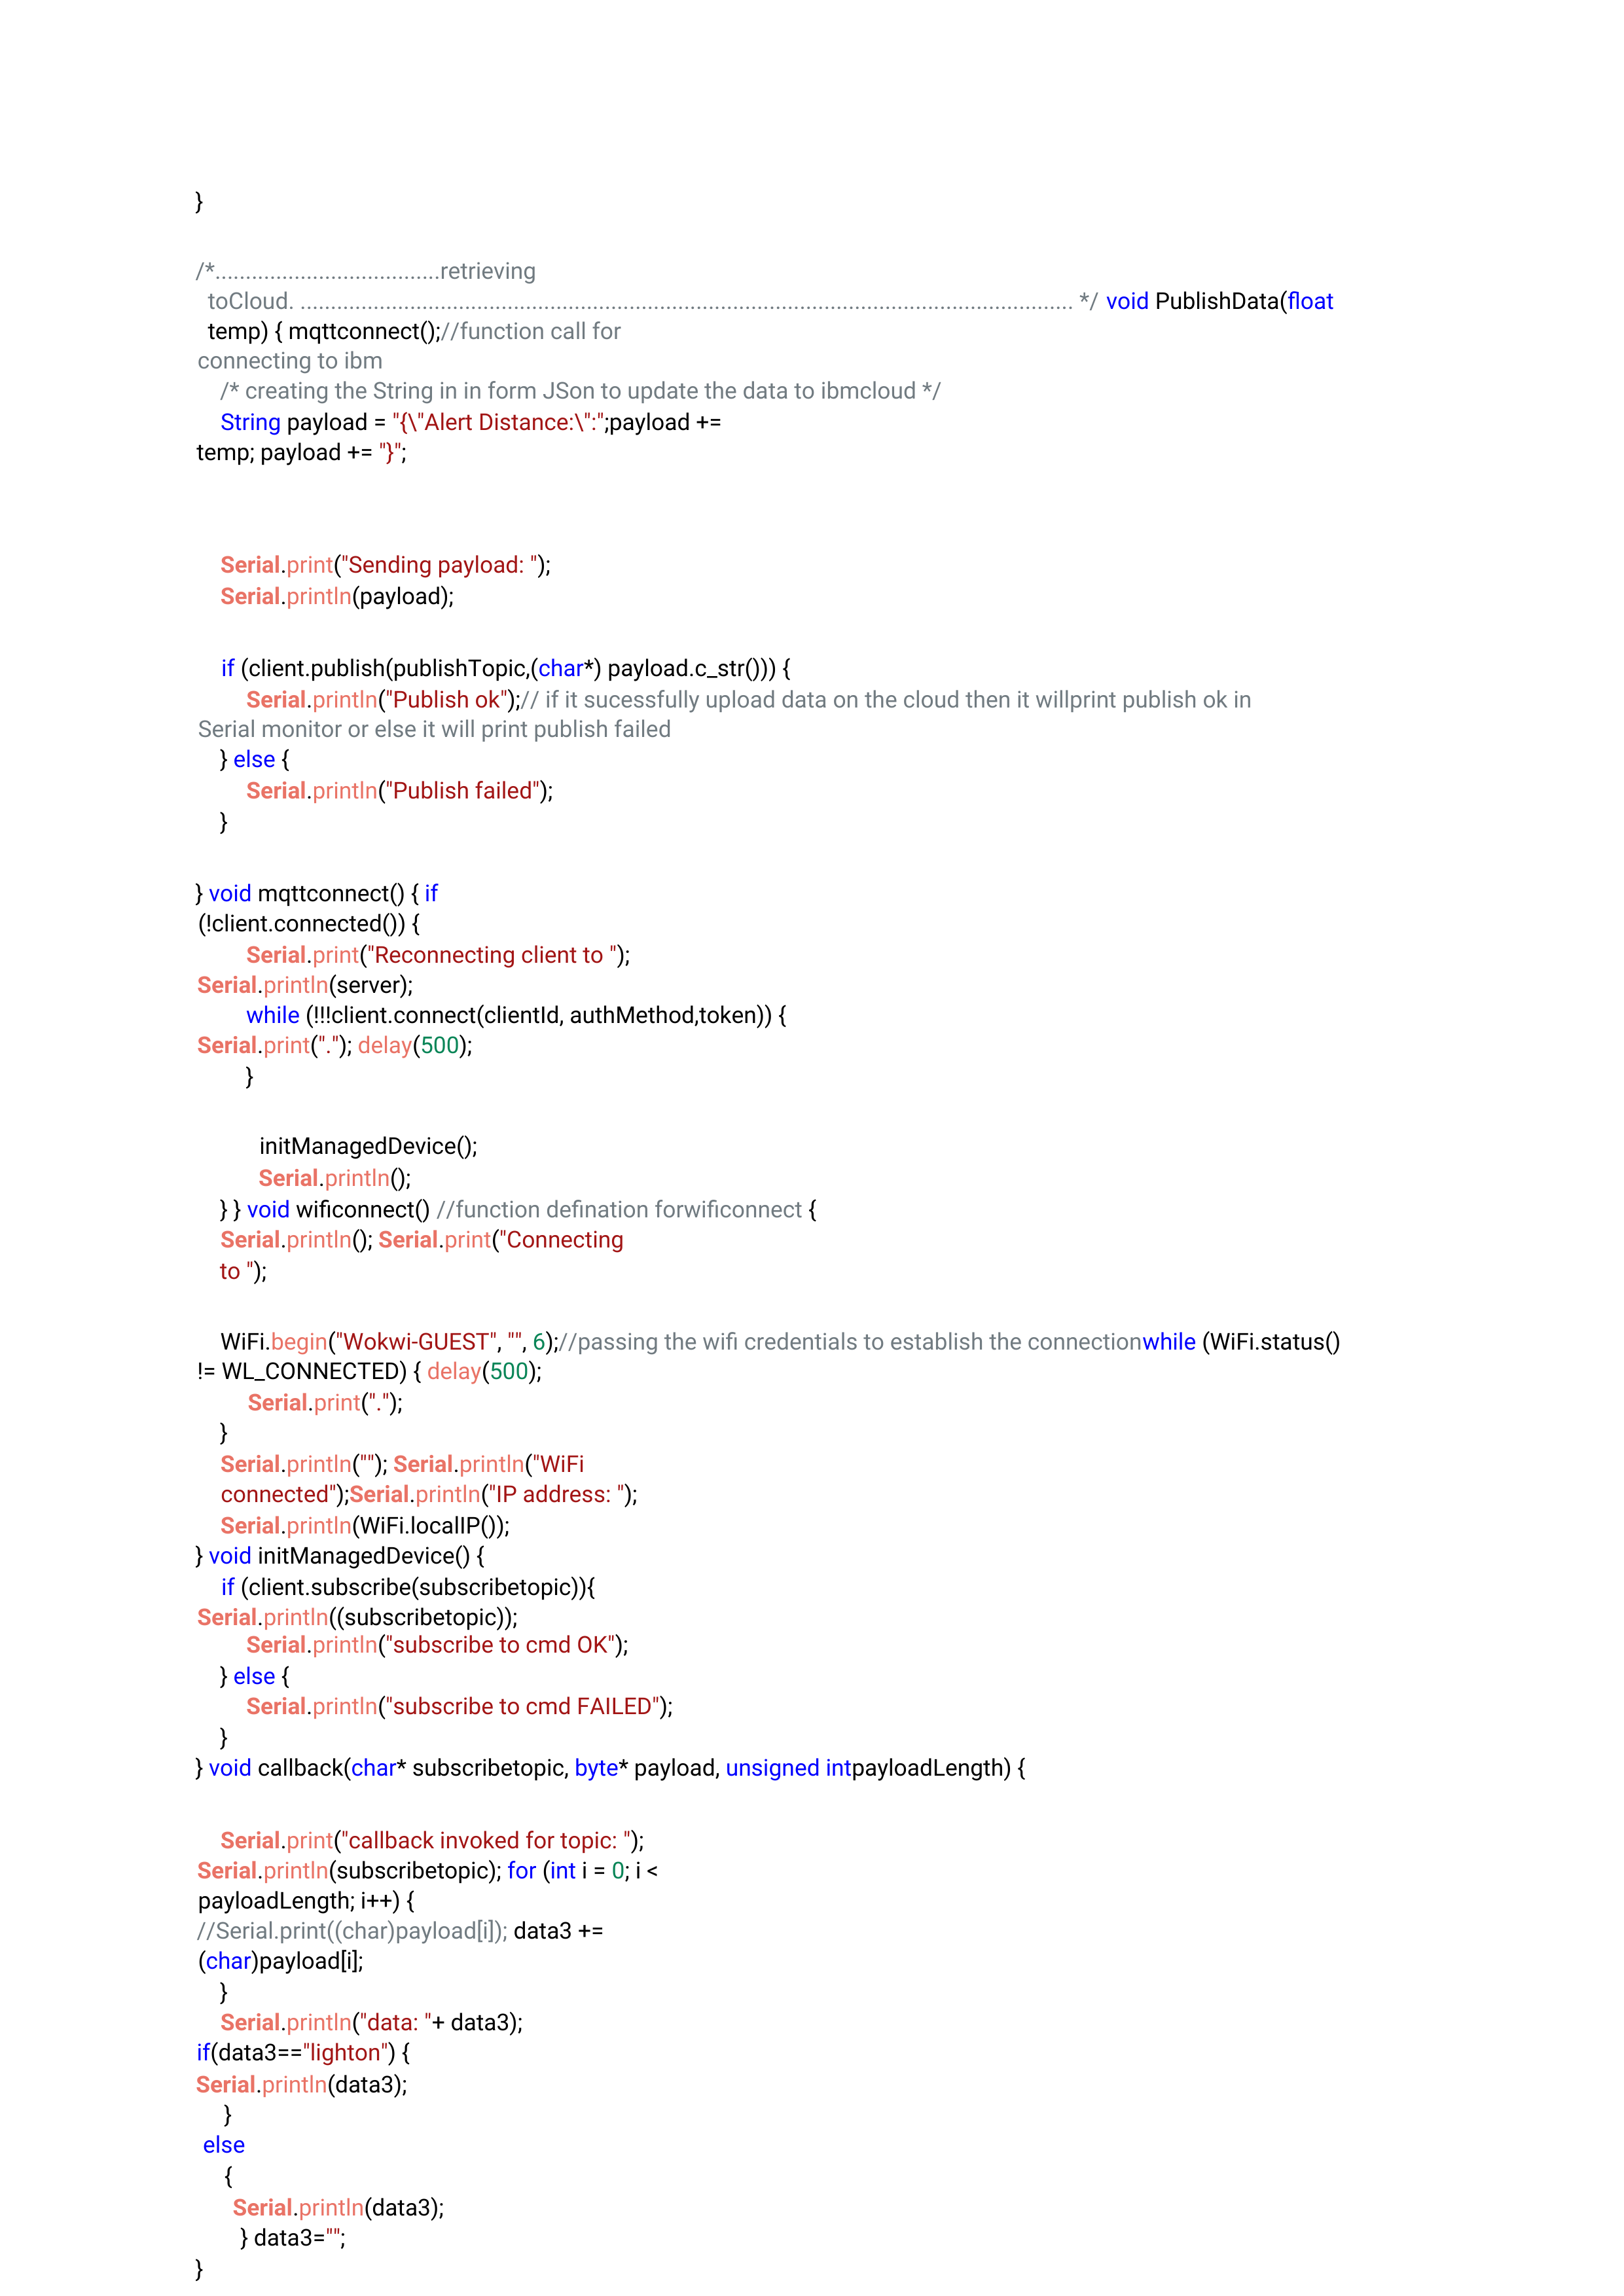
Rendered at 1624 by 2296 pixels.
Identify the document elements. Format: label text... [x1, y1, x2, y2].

text Serial.println(server); [197, 971, 1449, 999]
text Serial.println("data: "+ data3); [221, 2009, 1449, 2036]
text Serial.println(data3); [196, 2071, 1449, 2098]
text } [220, 809, 1449, 836]
text Serial.println("subscribe to cmd OK"); [246, 1632, 1449, 1659]
text String payload = "{\"Alert Distance:\":";payload += [221, 409, 1449, 437]
text else [203, 2131, 1449, 2159]
text Serial.println("subscribe to cmd FAILED"); [246, 1693, 1449, 1720]
text (char)payload[i]; [198, 1948, 1449, 1975]
text } [224, 2101, 1449, 2128]
text payloadLength; i++) { [198, 1888, 1449, 1914]
text if(data3=="lighton") { [196, 2039, 1449, 2066]
text Serial.println(payload); [221, 583, 1449, 610]
text Serial.println((subscribetopic)); [197, 1604, 1449, 1632]
text Serial.print("Sending payload: "); [221, 551, 1449, 579]
text Serial.println(); [259, 1164, 1449, 1192]
text } data3=""; [240, 2224, 1449, 2251]
text } [220, 1725, 1449, 1751]
text Serial.print("Reconnecting client to "); [246, 941, 1449, 969]
text temp; payload += "}"; [196, 439, 1449, 467]
text } void callback(char* subscribetopic, byte* payload, unsigned intpayloadLength) { [195, 1755, 1449, 1782]
text if (client.publish(publishTopic,(char*) payload.c_str())) { [221, 655, 1449, 682]
text Serial.print("callback invoked for topic: "); [221, 1827, 1449, 1854]
text Serial.print("."); delay(500); [197, 1031, 1449, 1059]
text /* creating the String in in form JSon to update the data to ibmcloud */ [220, 378, 1449, 404]
text Serial.println(WiFi.localIP()); [221, 1513, 1449, 1539]
text Serial.println("Publish ok");// if it sucessfully upload data on the cloud then it willprint publish ok in Serial monitor or else it will print publish failed [198, 687, 1293, 743]
text WiFi.begin("Wokwi-GUEST", "", 6);//passing the wifi credentials to establish the connectionwhile (WiFi.status() != WL_CONNECTED) { delay(500); [197, 1329, 1344, 1385]
text } else { [220, 745, 1449, 773]
text to "); [220, 1257, 1449, 1285]
text Serial.println(); Serial.print("Connecting [221, 1226, 1449, 1253]
text } void mqttconnect() { if [195, 880, 1449, 907]
text Serial.println("Publish failed"); [246, 777, 1449, 804]
text Serial.println(data3); [232, 2194, 1449, 2221]
text } [195, 2256, 1449, 2283]
text } void initManagedDevice() { [195, 1543, 1449, 1570]
text (!client.connected()) { [198, 910, 1449, 937]
text //Serial.print((char)payload[i]); data3 += [196, 1918, 1449, 1945]
text while (!!!client.connect(clientId, authMethod,token)) { [246, 1001, 1449, 1029]
text } } void wificonnect() //function defination forwificonnect { [220, 1196, 1449, 1223]
text } [195, 188, 1449, 215]
text initManagedDevice(); [259, 1133, 1449, 1160]
text Serial.print("."); [247, 1389, 1449, 1416]
text /*.....................................retrieving toCloud. ............................................................................................................................... */ void PublishData(float temp) { mqttconnect();//function call for [195, 258, 1348, 345]
text connected");Serial.println("IP address: "); [221, 1481, 1449, 1508]
text if (client.subscribe(subscribetopic)){ [221, 1574, 1449, 1602]
text Serial.println(""); Serial.println("WiFi [221, 1451, 1449, 1478]
text { [225, 2162, 1449, 2190]
text } [245, 1063, 1449, 1090]
text } else { [220, 1663, 1449, 1690]
text Serial.println(subscribetopic); for (int i = 0; i < [197, 1857, 1449, 1884]
text } [220, 1419, 1449, 1446]
text connecting to ibm [198, 348, 1449, 374]
text } [220, 1979, 1449, 2006]
